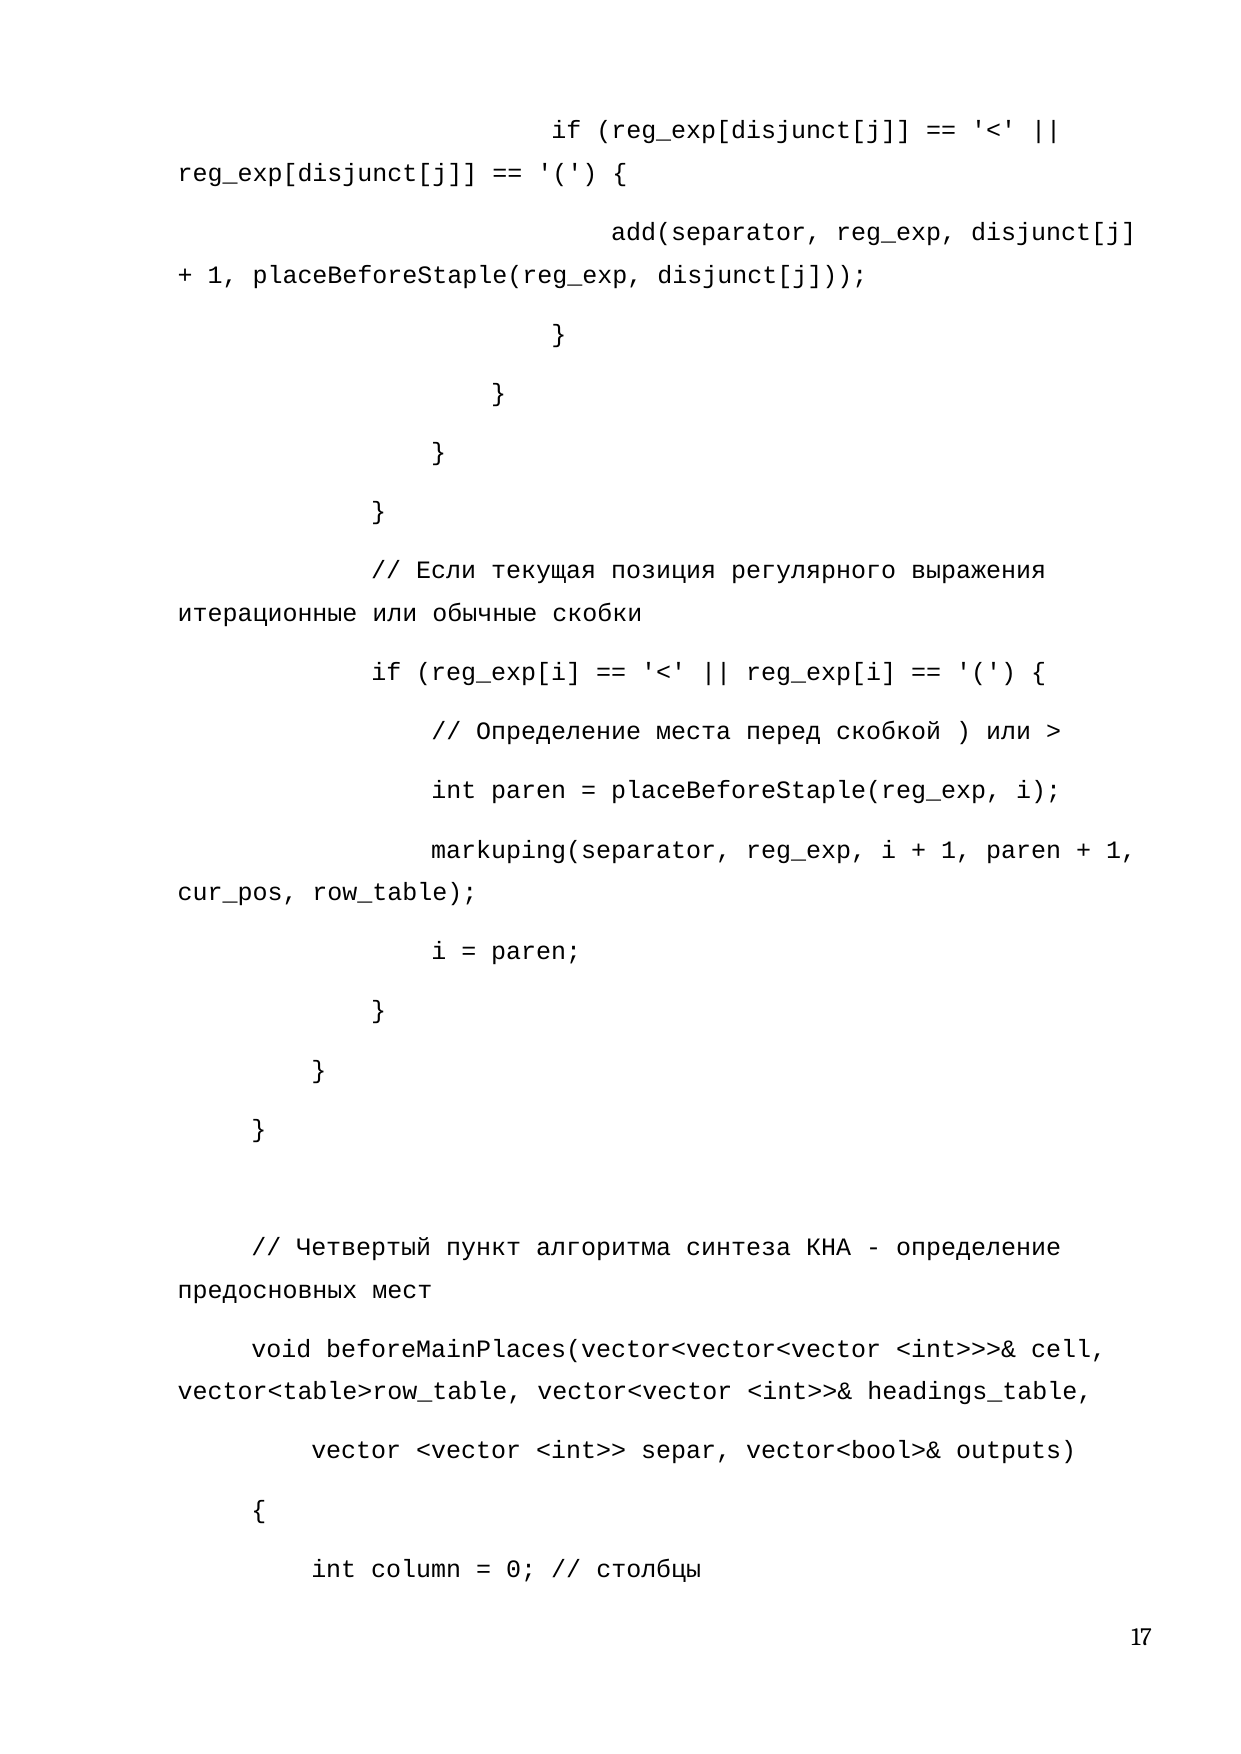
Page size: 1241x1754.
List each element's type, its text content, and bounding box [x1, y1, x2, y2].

text } [177, 321, 1152, 350]
text markuping(separator, reg_exp, i + 1, paren + 1, cur_pos, row_table); [177, 837, 1152, 908]
text // Если текущая позиция регулярного выражения итерационные или обычные скобки [177, 558, 1152, 629]
text // Четвертый пункт алгоритма синтеза КНА - определение предосновных мест [177, 1235, 1152, 1306]
text if (reg_exp[disjunct[j]] == '<' || reg_exp[disjunct[j]] == '(') { [177, 118, 1152, 189]
text int paren = placeBeforeStaple(reg_exp, i); [177, 778, 1152, 806]
text } [177, 499, 1152, 527]
text } [177, 1116, 1152, 1145]
text } [177, 1057, 1152, 1086]
text void beforeMainPlaces(vector<vector<vector <int>>>& cell, vector<table>row_table, vector<vector <int>>& headings_table, [177, 1336, 1152, 1407]
text vector <vector <int>> separ, vector<bool>& outputs) [177, 1438, 1152, 1466]
text add(separator, reg_exp, disjunct[j] + 1, placeBeforeStaple(reg_exp, disjunct[j])); [177, 220, 1152, 291]
text } [177, 381, 1152, 409]
text int column = 0; // столбцы [177, 1556, 1152, 1585]
text if (reg_exp[i] == '<' || reg_exp[i] == '(') { [177, 660, 1152, 688]
text } [177, 440, 1152, 468]
text // Определение места перед скобкой ) или > [177, 719, 1152, 747]
text i = paren; [177, 939, 1152, 967]
text { [177, 1497, 1152, 1526]
text } [177, 998, 1152, 1026]
